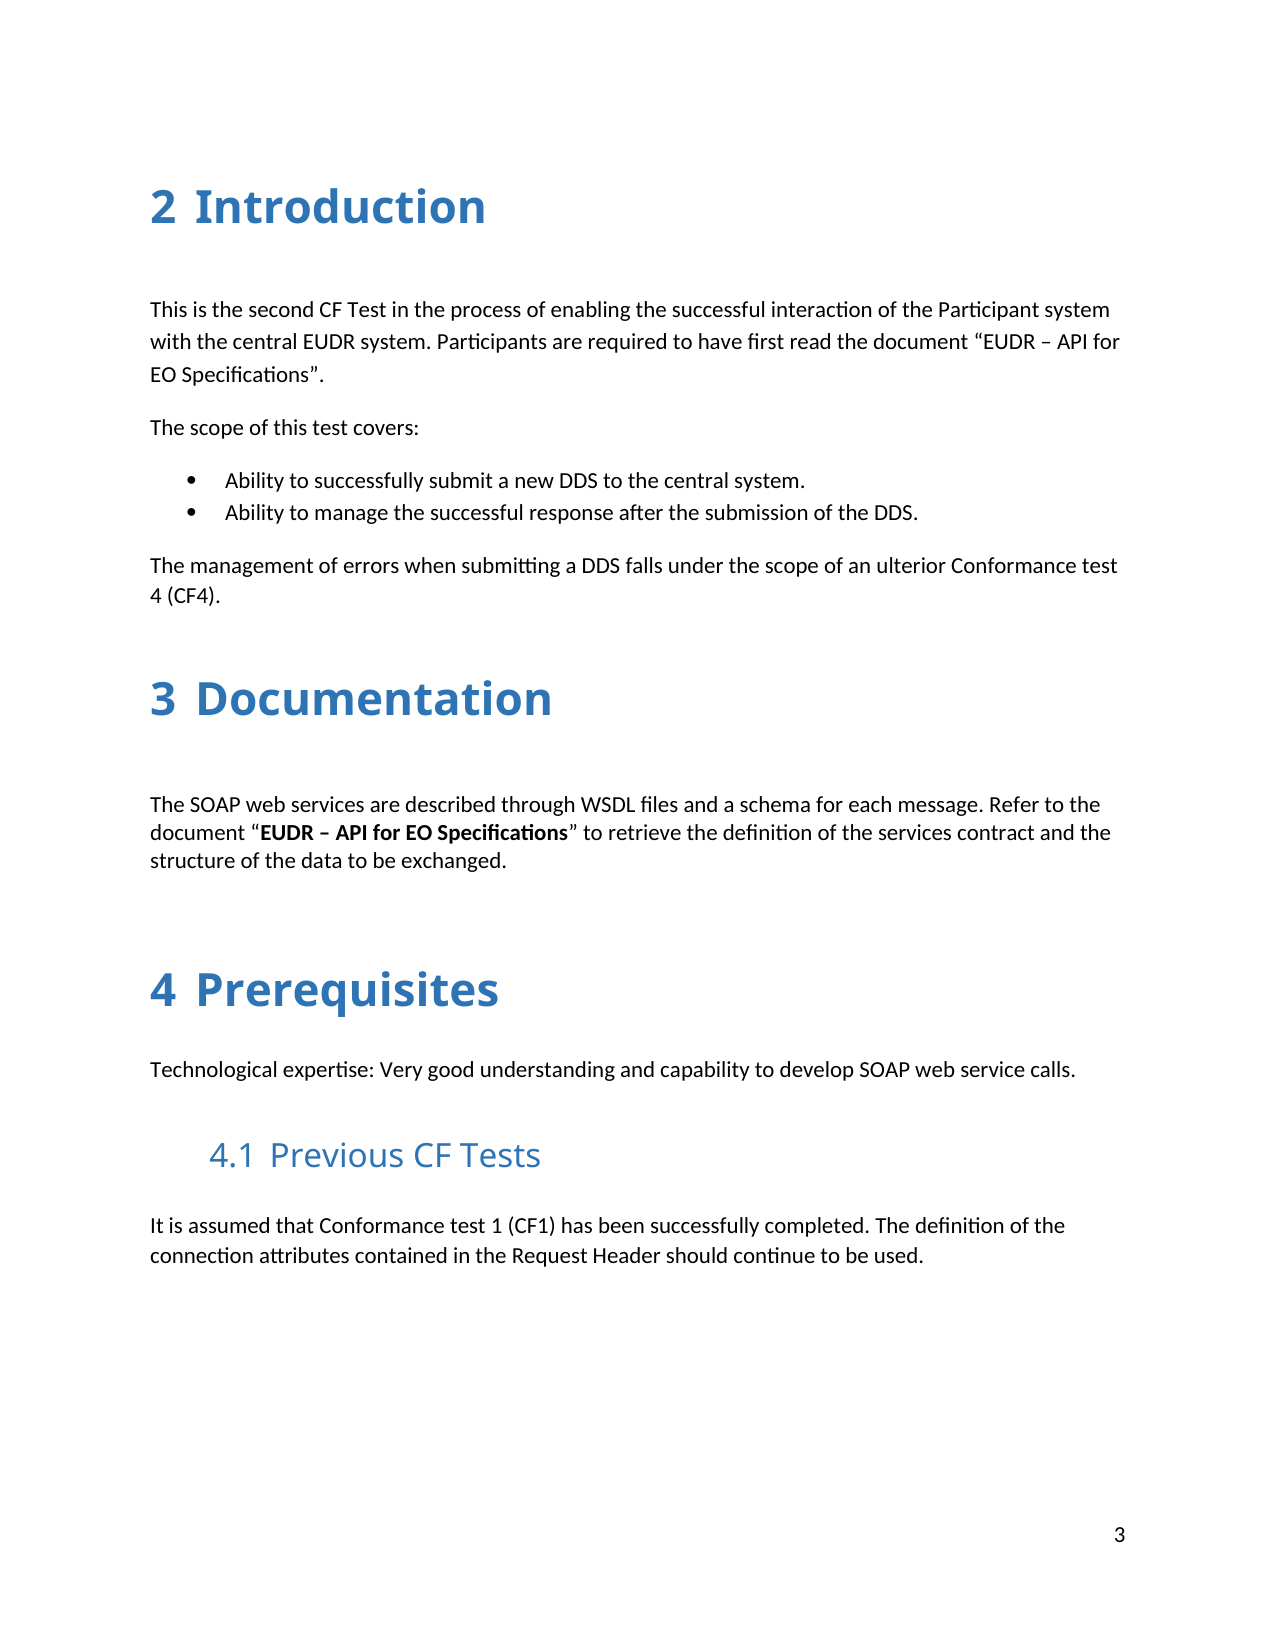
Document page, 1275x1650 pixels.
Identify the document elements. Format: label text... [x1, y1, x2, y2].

subtitle Previous CF Tests [209, 1132, 1125, 1177]
text The SOAP web services are described through WSDL files and a schema for each message. Refer to the document “EUDR – API for EO Specifications” to retrieve the definition of the services contract and the structure of the data to be exchanged. [150, 790, 1125, 874]
text The management of errors when submitting a DDS falls under the scope of an ulterior Conformance test 4 (CF4). [150, 551, 1125, 639]
list Ability to successfully submit a new DDS to the central system. [187, 466, 1125, 494]
text The scope of this test covers: [150, 413, 1125, 441]
text It is assumed that Conformance test 1 (CF1) has been successfully completed. The definition of the connection attributes contained in the Request Header should continue to be used. [150, 1181, 1125, 1269]
subtitle Introduction [150, 175, 1125, 237]
subtitle Prerequisites [150, 957, 1125, 1019]
list Ability to manage the successful response after the submission of the DDS. [187, 498, 1125, 526]
subtitle Documentation [150, 667, 1125, 729]
text This is the second CF Test in the process of enabling the successful interaction of the Participant system with the central EUDR system. Participants are required to have first read the document “EUDR – API for EO Specifications”. [150, 295, 1125, 388]
text Technological expertise: Very good understanding and capability to develop SOAP web service calls. [150, 1024, 1125, 1113]
